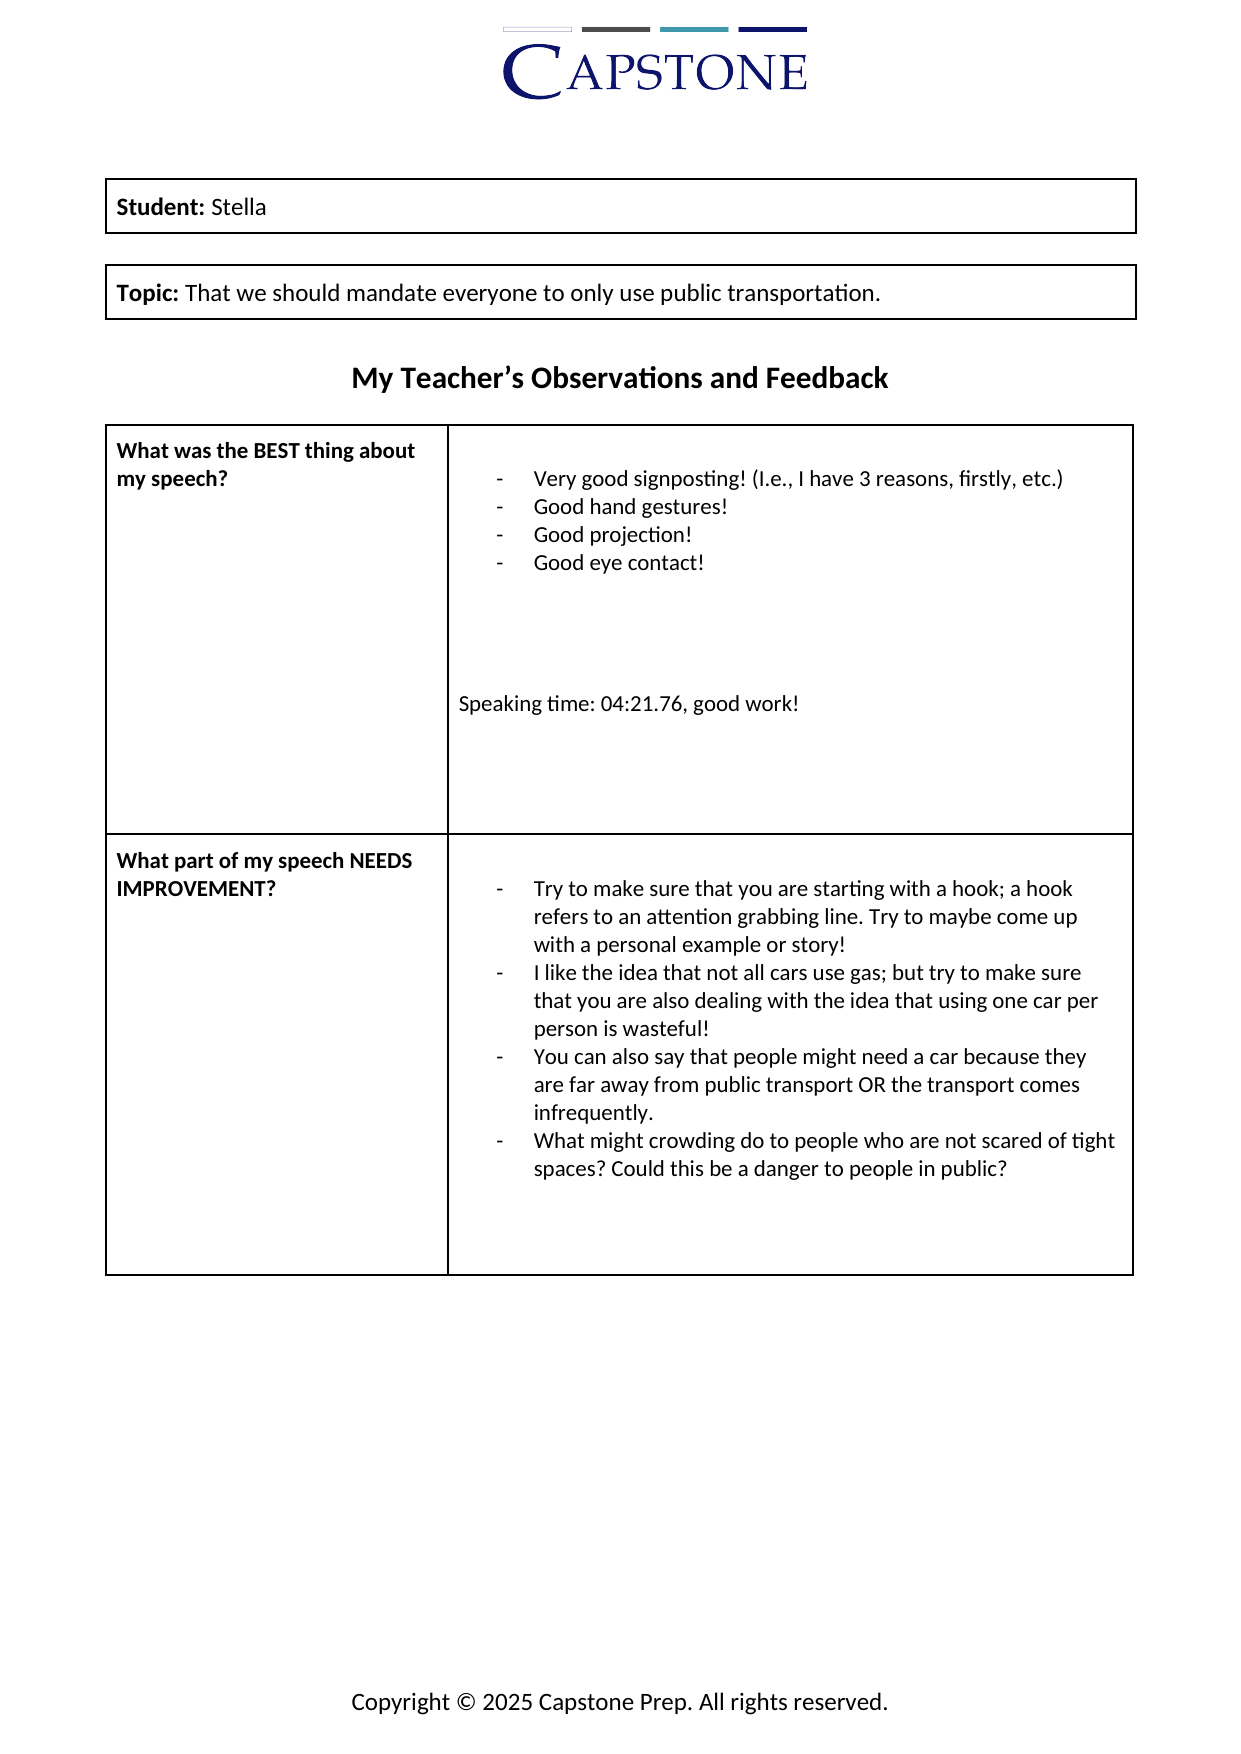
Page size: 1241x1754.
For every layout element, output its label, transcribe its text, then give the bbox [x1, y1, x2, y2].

table_header Student: Stella [107, 180, 1135, 232]
table_header Topic: That we should mandate everyone to only use public transportation. [107, 266, 1135, 318]
table_header Very good signposting! (I.e., I have 3 reasons, firstly, etc.) Good hand gestures! Good projection! Good eye contact! Speaking time: 04:21.76, good work! [449, 426, 1132, 833]
table_header What was the BEST thing about my speech? [107, 426, 447, 833]
picture [495, 18, 816, 106]
text My Teacher’s Observations and Feedback [105, 358, 1135, 396]
table_cell What part of my speech NEEDS IMPROVEMENT? [107, 835, 447, 1274]
table_cell Try to make sure that you are starting with a hook; a hook refers to an attention grabbing line. Try to maybe come up with a personal example or story! I like the idea that not all cars use gas; but try to make sure that you are also dealing with the idea that using one car per person is wasteful! You can also say that people might need a car because they are far away from public transport OR the transport comes infrequently. What might crowding do to people who are not scared of tight spaces? Could this be a danger to people in public? [449, 835, 1132, 1274]
